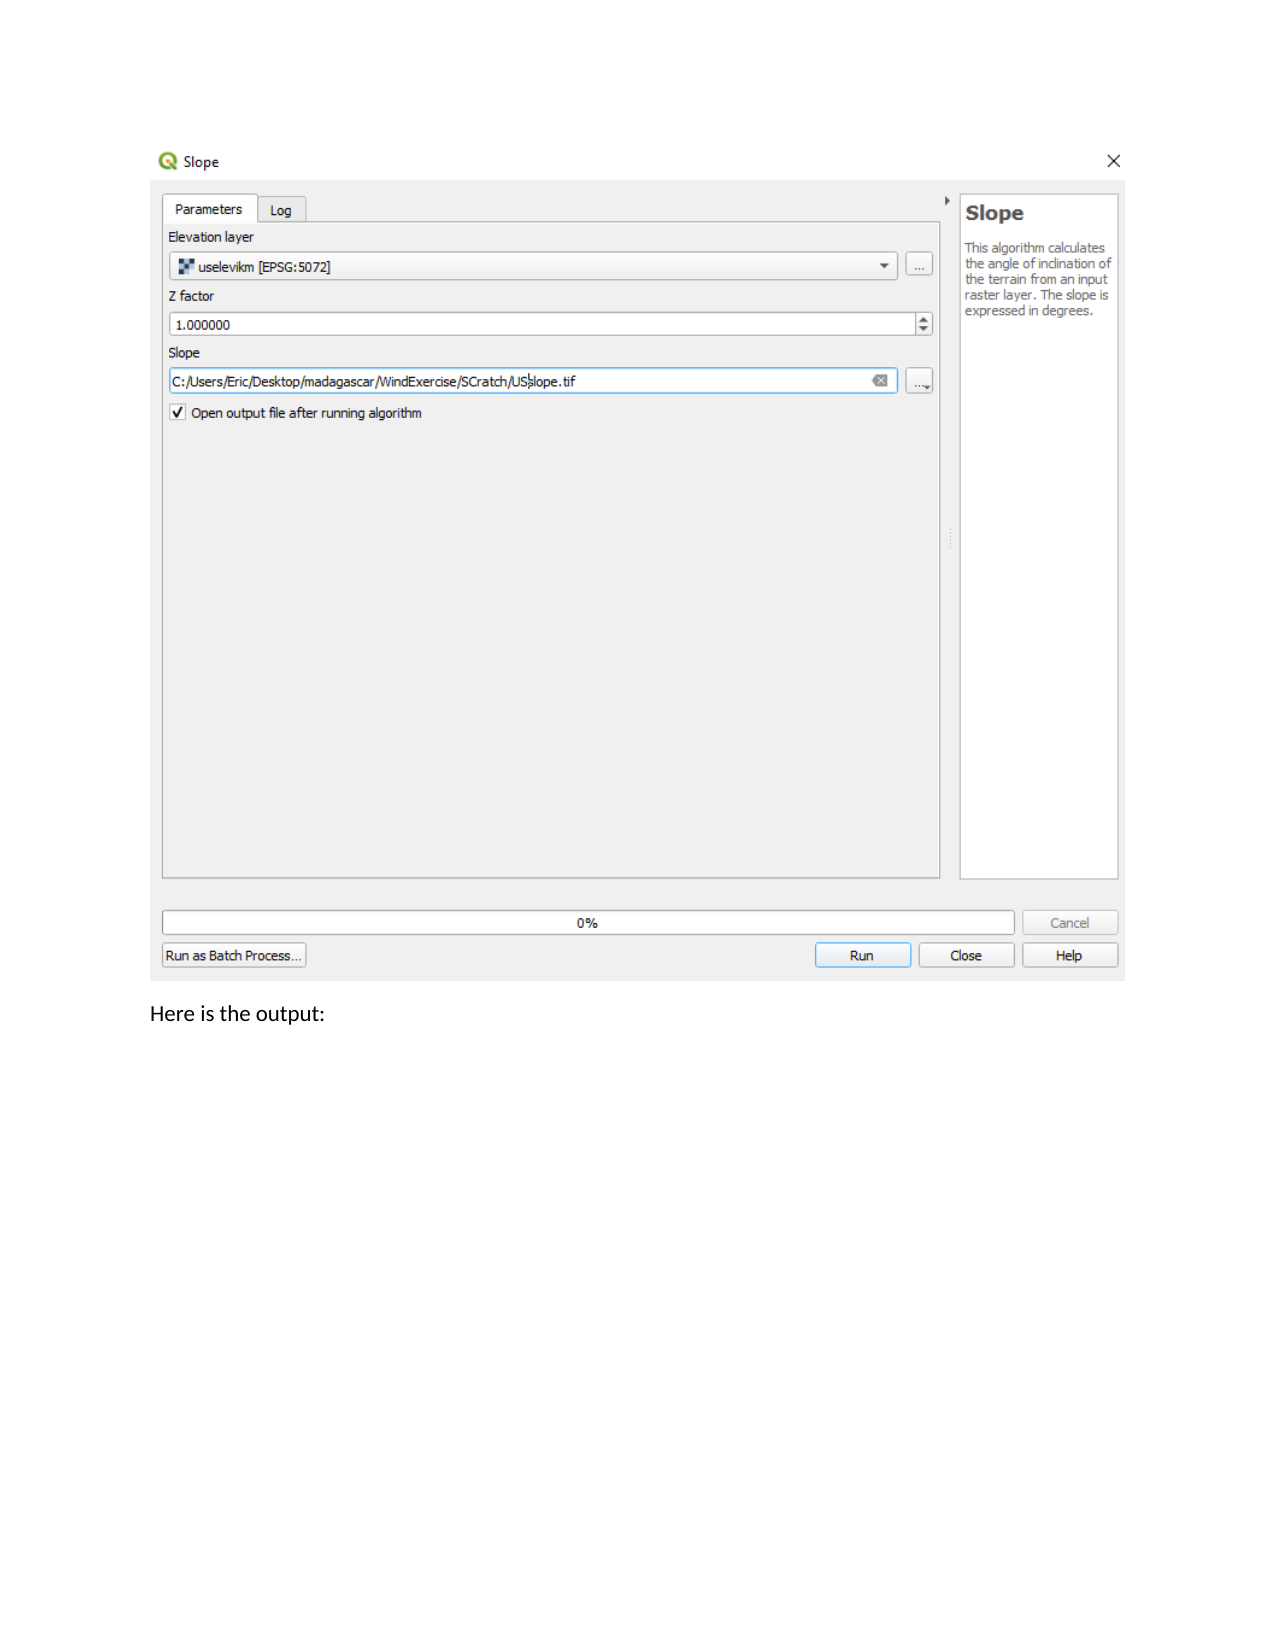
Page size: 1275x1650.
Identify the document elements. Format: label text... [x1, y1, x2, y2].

text Here is the output: [150, 999, 1125, 1027]
picture [150, 150, 1125, 981]
